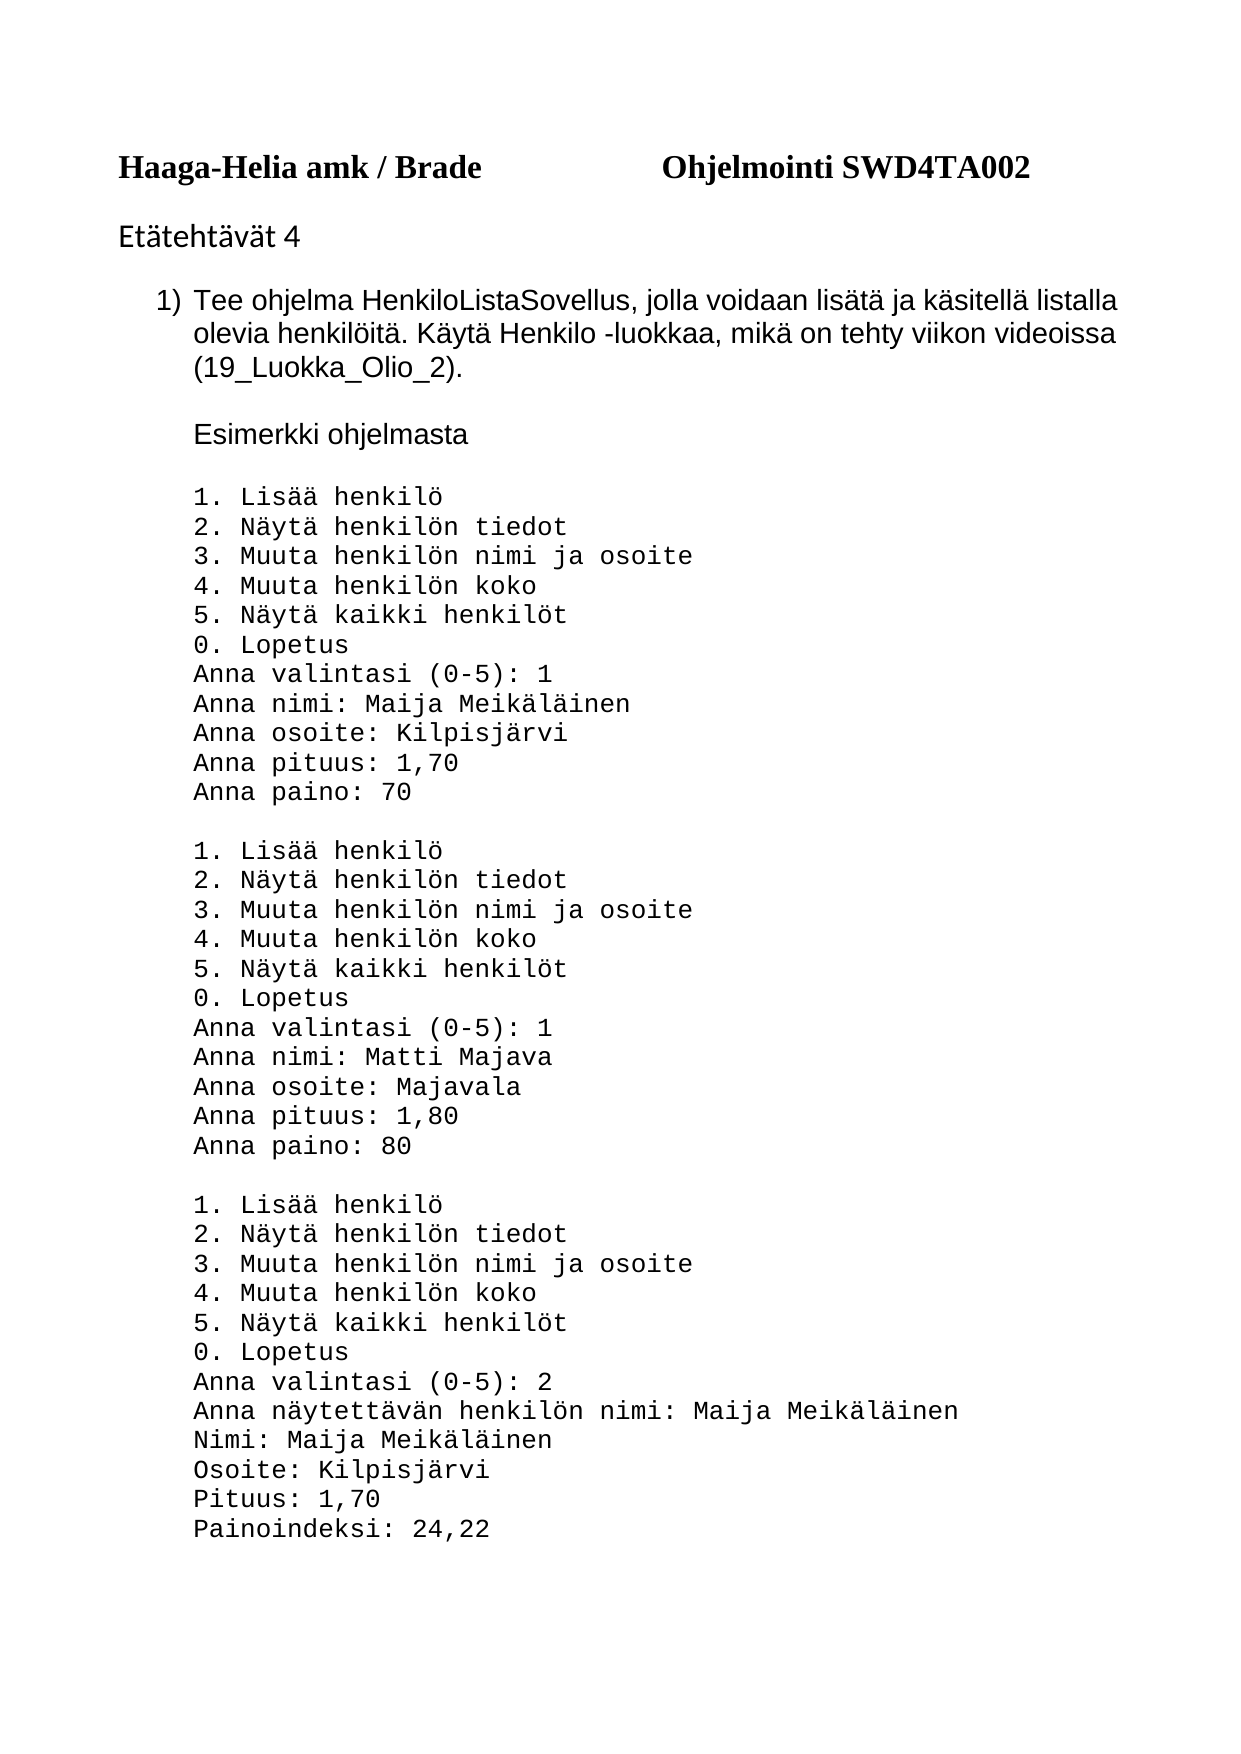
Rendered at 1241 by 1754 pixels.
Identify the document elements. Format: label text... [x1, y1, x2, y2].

text 1. Lisää henkilö [193, 484, 1122, 513]
text Anna nimi: Maija Meikäläinen [193, 690, 1122, 720]
text Etätehtävät 4 [118, 215, 1122, 256]
text 0. Lopetus [193, 1339, 1122, 1368]
text 3. Muuta henkilön nimi ja osoite [193, 897, 1122, 926]
text Esimerkki ohjelmasta [193, 417, 1122, 450]
text 4. Muuta henkilön koko [193, 926, 1122, 956]
text Anna näytettävän henkilön nimi: Maija Meikäläinen [193, 1398, 1122, 1427]
text Pituus: 1,70 [193, 1486, 1122, 1516]
text Anna osoite: Majavala [193, 1073, 1122, 1103]
list Tee ohjelma HenkiloListaSovellus, jolla voidaan lisätä ja käsitellä listalla olevia henkilöitä. Käytä Henkilo -luokkaa, mikä on tehty viikon videoissa (19_Luokka_Olio_2). [156, 283, 1122, 383]
text 4. Muuta henkilön koko [193, 1280, 1122, 1309]
text Haaga-Helia amk / Brade Ohjelmointi SWD4TA002 [118, 148, 1122, 186]
text Anna valintasi (0-5): 1 [193, 1014, 1122, 1044]
text 5. Näytä kaikki henkilöt [193, 956, 1122, 985]
text Anna valintasi (0-5): 2 [193, 1368, 1122, 1398]
text 0. Lopetus [193, 985, 1122, 1014]
text 1. Lisää henkilö [193, 1191, 1122, 1221]
text Osoite: Kilpisjärvi [193, 1457, 1122, 1486]
text Anna pituus: 1,70 [193, 749, 1122, 779]
text Painoindeksi: 24,22 [193, 1516, 1122, 1545]
text 0. Lopetus [193, 631, 1122, 661]
text Nimi: Maija Meikäläinen [193, 1427, 1122, 1457]
text 3. Muuta henkilön nimi ja osoite [193, 543, 1122, 572]
text 2. Näytä henkilön tiedot [193, 1221, 1122, 1250]
text Anna nimi: Matti Majava [193, 1044, 1122, 1073]
text Anna paino: 70 [193, 779, 1122, 808]
text 2. Näytä henkilön tiedot [193, 513, 1122, 543]
text Anna pituus: 1,80 [193, 1103, 1122, 1132]
text 5. Näytä kaikki henkilöt [193, 1309, 1122, 1339]
text 5. Näytä kaikki henkilöt [193, 602, 1122, 631]
text 4. Muuta henkilön koko [193, 572, 1122, 602]
text 3. Muuta henkilön nimi ja osoite [193, 1250, 1122, 1280]
text 1. Lisää henkilö [193, 838, 1122, 867]
text Anna osoite: Kilpisjärvi [193, 720, 1122, 749]
text 2. Näytä henkilön tiedot [193, 867, 1122, 897]
text Anna valintasi (0-5): 1 [193, 661, 1122, 690]
text Anna paino: 80 [193, 1132, 1122, 1162]
